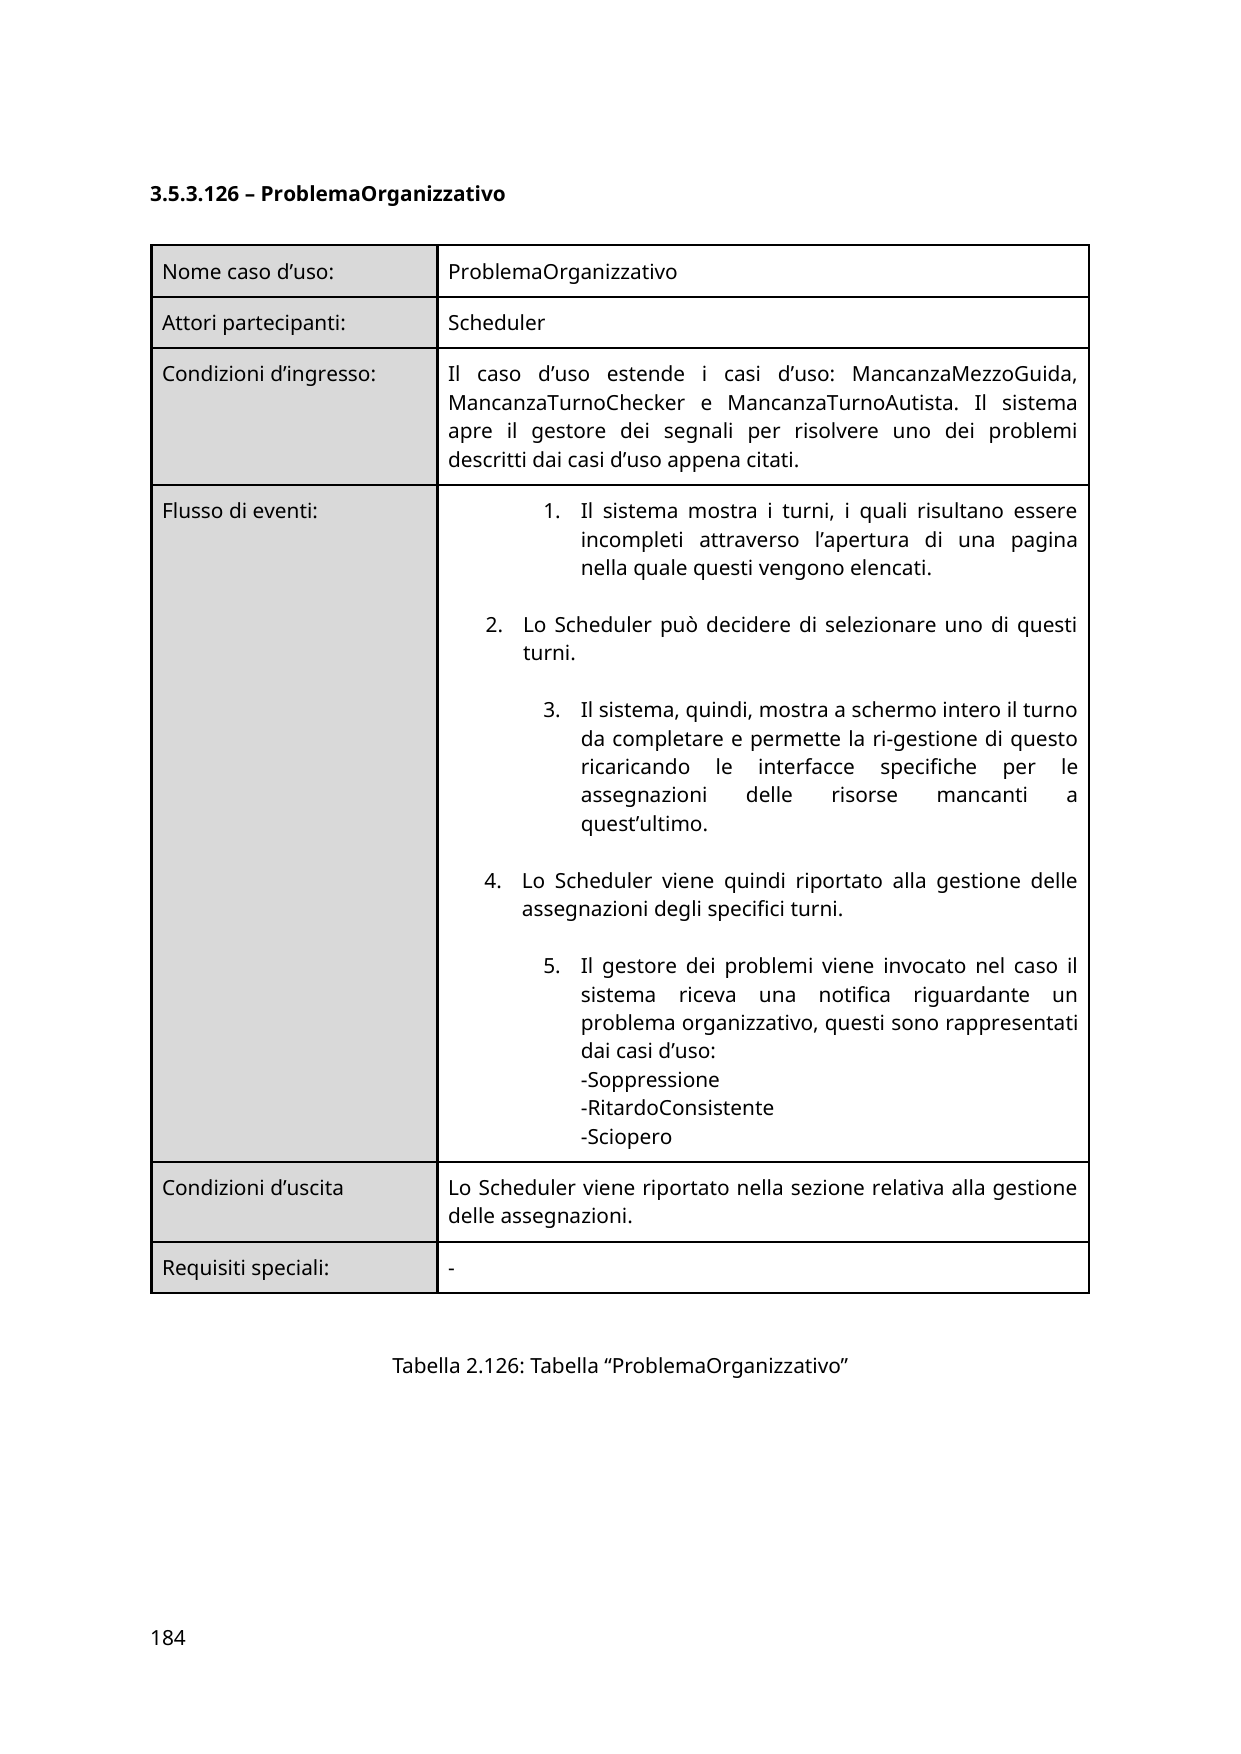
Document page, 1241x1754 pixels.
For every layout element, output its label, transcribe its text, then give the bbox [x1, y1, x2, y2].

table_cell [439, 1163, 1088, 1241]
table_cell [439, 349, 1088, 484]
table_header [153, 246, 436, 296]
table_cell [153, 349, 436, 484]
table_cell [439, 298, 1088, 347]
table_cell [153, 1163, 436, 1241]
subtitle 3.5.3.126 – ProblemaOrganizzativo [150, 179, 1090, 208]
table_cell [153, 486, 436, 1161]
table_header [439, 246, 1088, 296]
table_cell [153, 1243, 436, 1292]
subtitle Tabella 2.126: Tabella “ProblemaOrganizzativo” [150, 1352, 1090, 1380]
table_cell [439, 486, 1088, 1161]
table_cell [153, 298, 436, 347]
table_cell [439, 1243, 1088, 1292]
